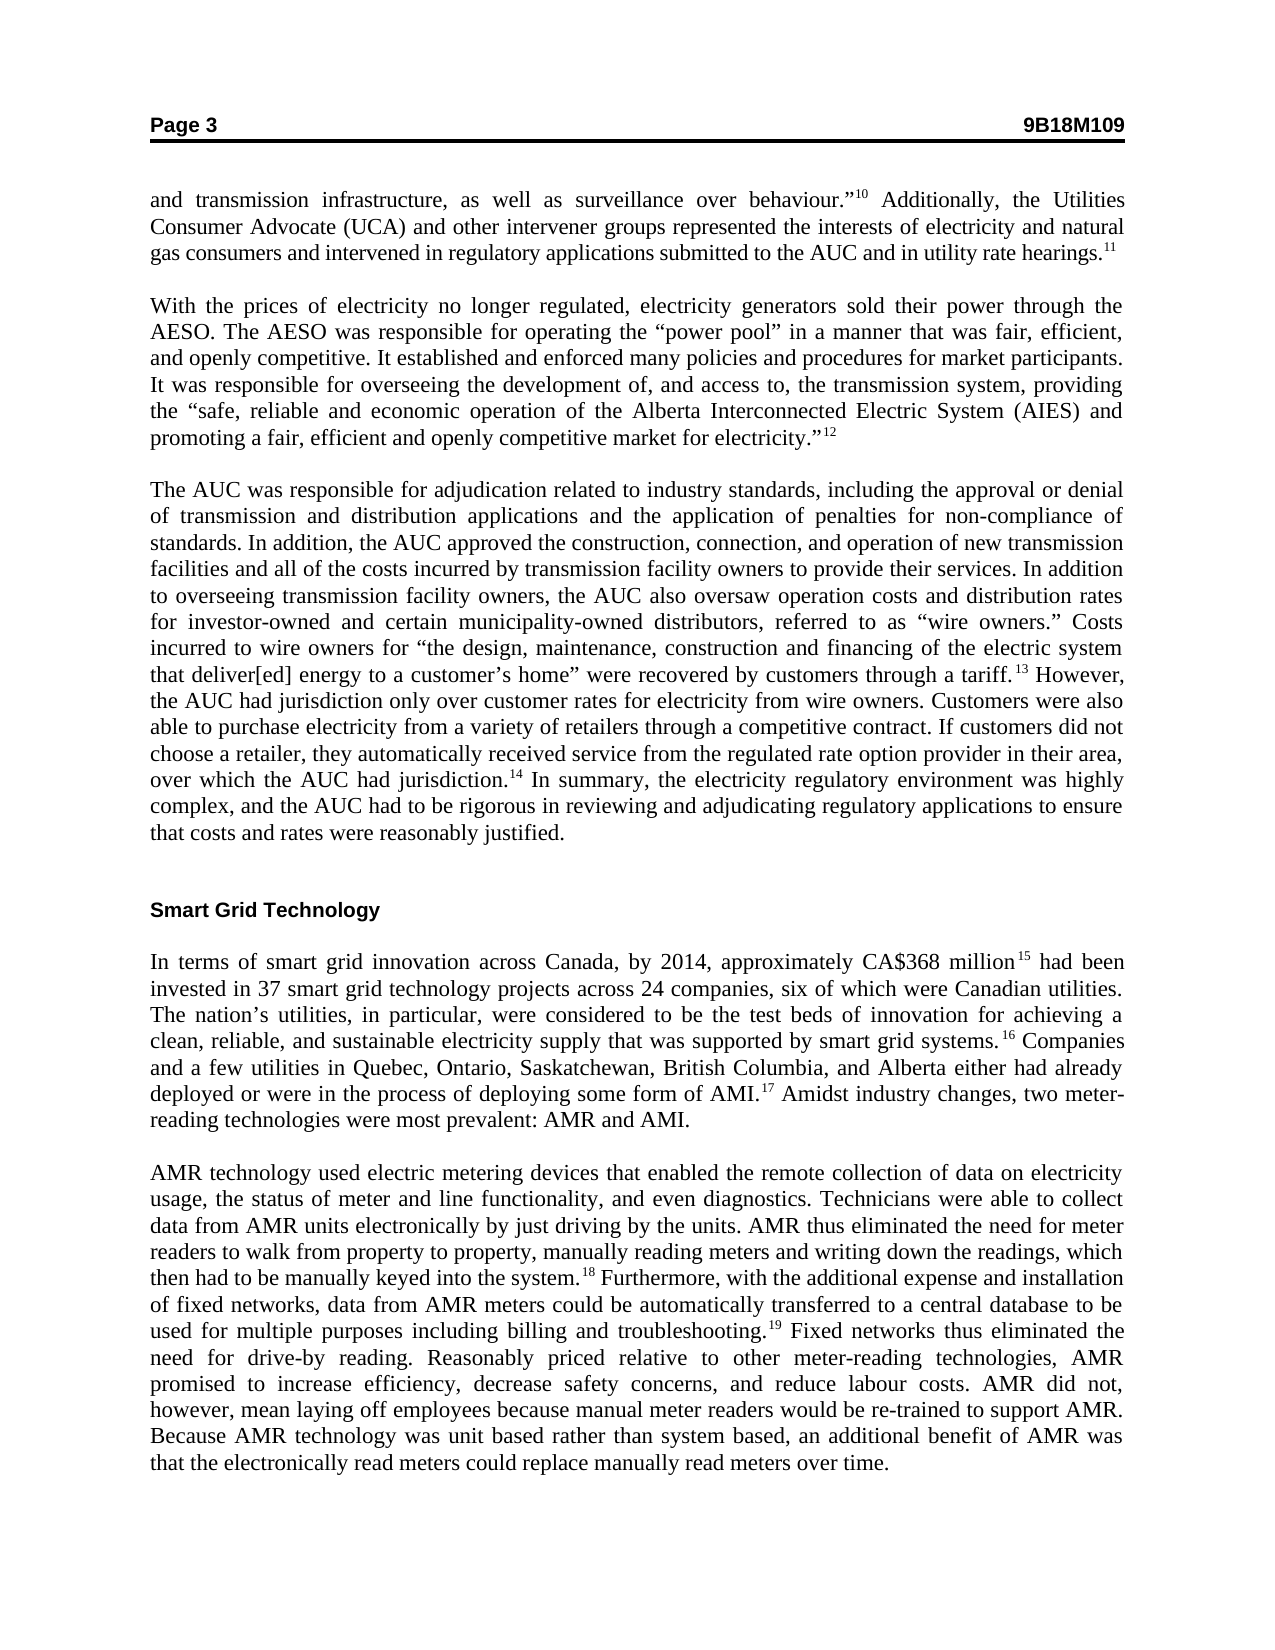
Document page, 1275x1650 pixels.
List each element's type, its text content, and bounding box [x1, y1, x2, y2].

text With the prices of electricity no longer regulated, electricity generators sold their power through the AESO. The AESO was responsible for operating the “power pool” in a manner that was fair, efficient, and openly competitive. It established and enforced many policies and procedures for market participants. It was responsible for overseeing the development of, and access to, the transmission system, providing the “safe, reliable and economic operation of the Alberta Interconnected Electric System (AIES) and promoting a fair, efficient and openly competitive market for electricity.” [150, 292, 1125, 450]
text The AUC was responsible for adjudication related to industry standards, including the approval or denial of transmission and distribution applications and the application of penalties for non-compliance of standards. In addition, the AUC approved the construction, connection, and operation of new transmission facilities and all of the costs incurred by transmission facility owners to provide their services. In addition to overseeing transmission facility owners, the AUC also oversaw operation costs and distribution rates for investor-owned and certain municipality-owned distributors, referred to as “wire owners.” Costs incurred to wire owners for “the design, maintenance, construction and financing of the electric system that deliver[ed] energy to a customer’s home” were recovered by customers through a tariff. However, the AUC had jurisdiction only over customer rates for electricity from wire owners. Customers were also able to purchase electricity from a variety of retailers through a competitive contract. If customers did not choose a retailer, they automatically received service from the regulated rate option provider in their area, over which the AUC had jurisdiction. In summary, the electricity regulatory environment was highly complex, and the AUC had to be rigorous in reviewing and adjudicating regulatory applications to ensure that costs and rates were reasonably justified. [150, 476, 1125, 845]
text In terms of smart grid innovation across Canada, by 2014, approximately CA$368 million had been invested in 37 smart grid technology projects across 24 companies, six of which were Canadian utilities. The nation’s utilities, in particular, were considered to be the test beds of innovation for achieving a clean, reliable, and sustainable electricity supply that was supported by smart grid systems. Companies and a few utilities in Quebec, Ontario, Saskatchewan, British Columbia, and Alberta either had already deployed or were in the process of deploying some form of AMI. Amidst industry changes, two meter-reading technologies were most prevalent: AMR and AMI. [150, 948, 1125, 1133]
text Smart Grid Technology [150, 898, 1125, 922]
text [150, 186, 1125, 265]
text AMR technology used electric metering devices that enabled the remote collection of data on electricity usage, the status of meter and line functionality, and even diagnostics. Technicians were able to collect data from AMR units electronically by just driving by the units. AMR thus eliminated the need for meter readers to walk from property to property, manually reading meters and writing down the readings, which then had to be manually keyed into the system. Furthermore, with the additional expense and installation of fixed networks, data from AMR meters could be automatically transferred to a central database to be used for multiple purposes including billing and troubleshooting. Fixed networks thus eliminated the need for drive-by reading. Reasonably priced relative to other meter-reading technologies, AMR promised to increase efficiency, decrease safety concerns, and reduce labour costs. AMR did not, however, mean laying off employees because manual meter readers would be re-trained to support AMR. Because AMR technology was unit based rather than system based, an additional benefit of AMR was that the electronically read meters could replace manually read meters over time. [150, 1159, 1125, 1475]
